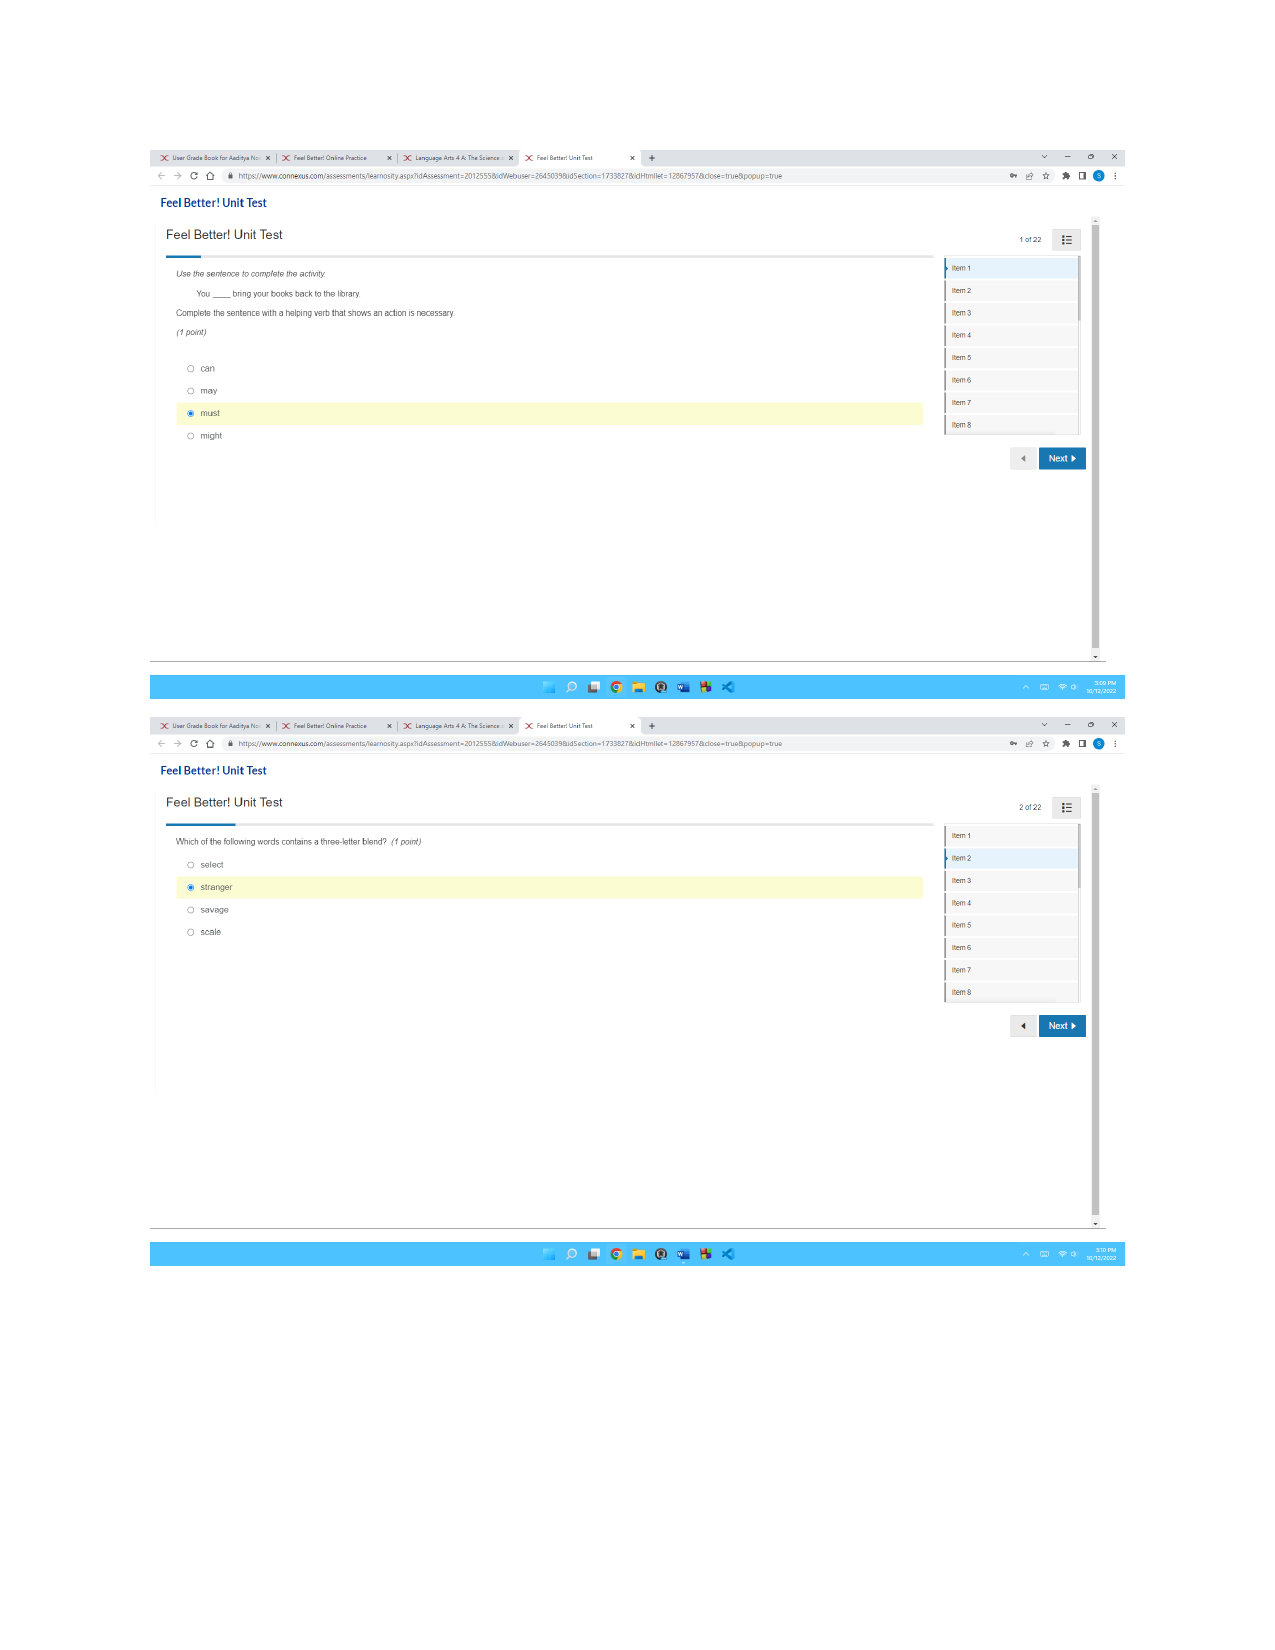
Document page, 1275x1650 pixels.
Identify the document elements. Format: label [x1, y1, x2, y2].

picture [150, 717, 1125, 1266]
picture [150, 150, 1125, 699]
